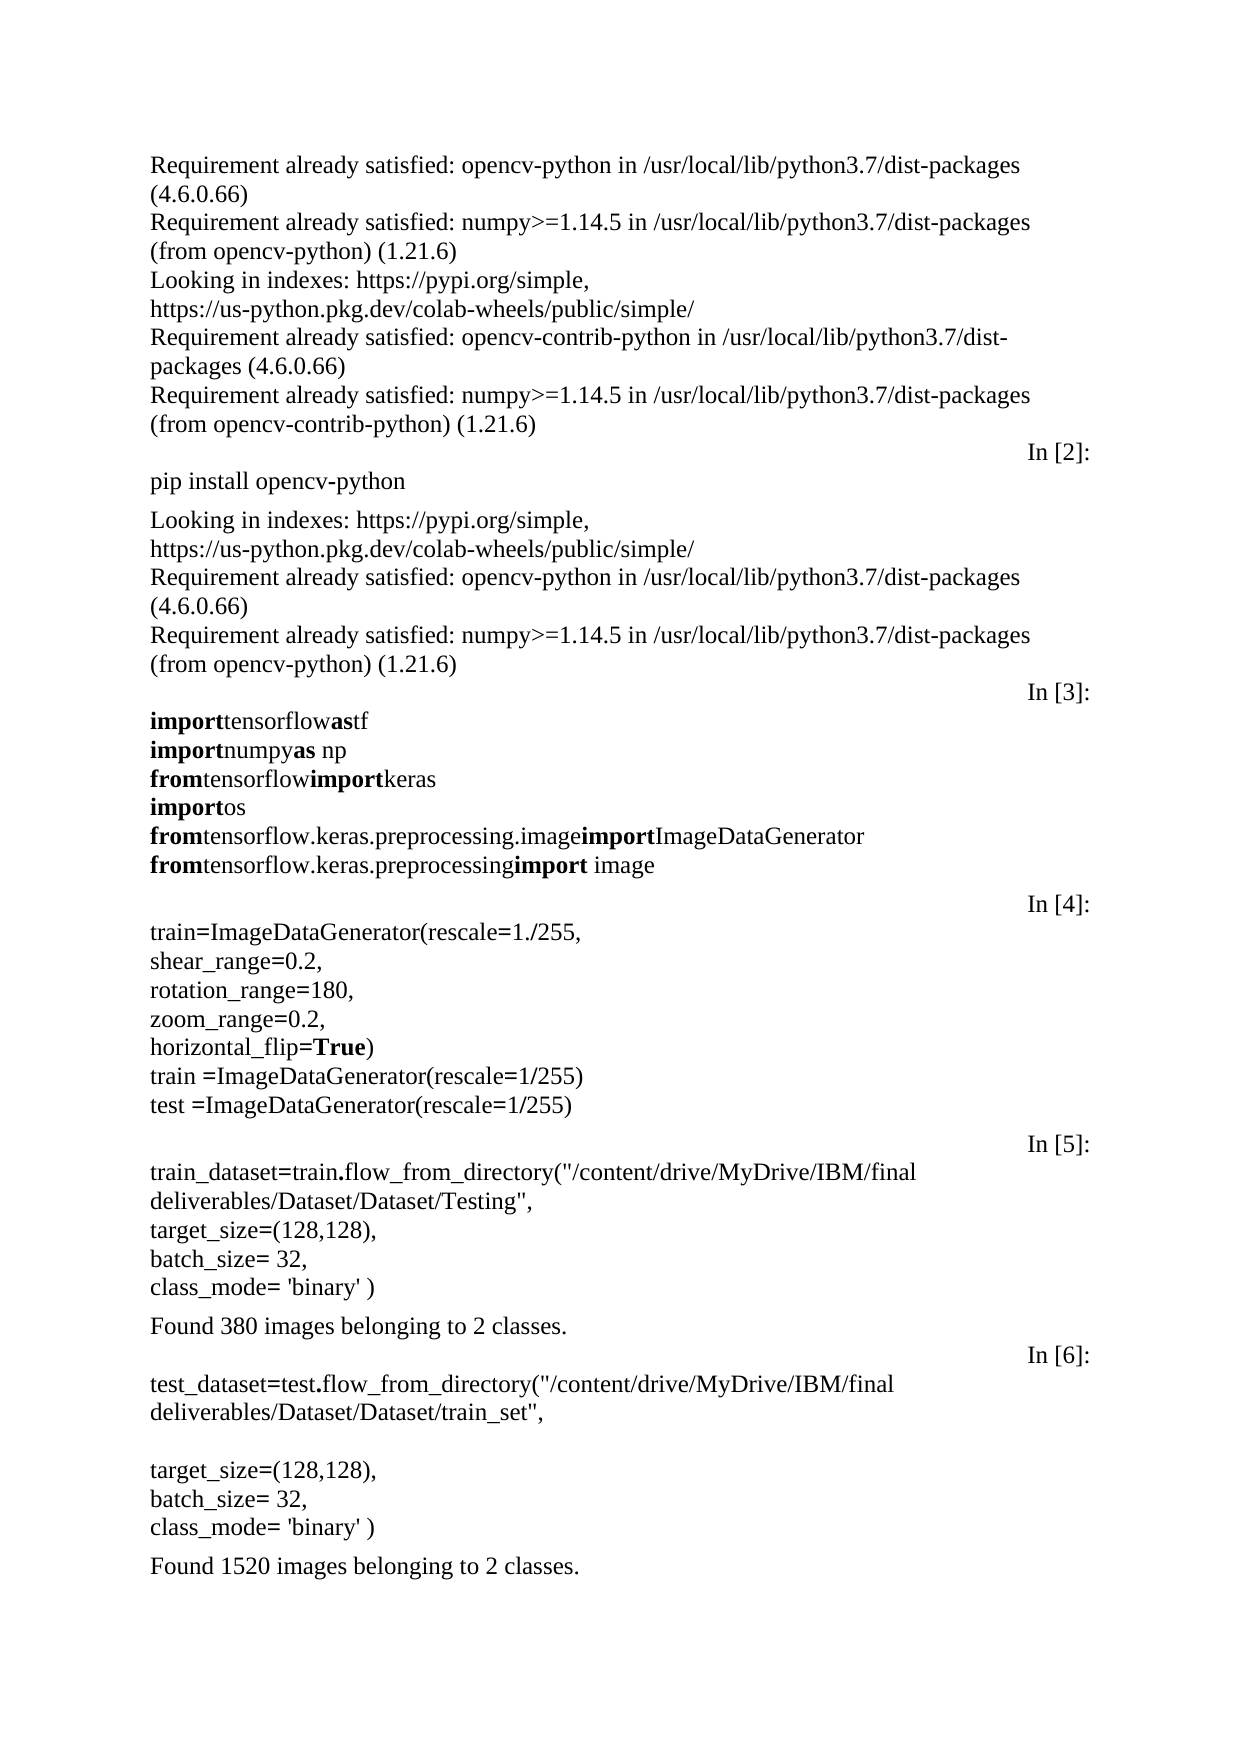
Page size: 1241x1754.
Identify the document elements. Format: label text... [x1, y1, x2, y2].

text importtensorflowastf [150, 706, 1090, 735]
text In [5]: [150, 1129, 1090, 1157]
text Requirement already satisfied: numpy>=1.14.5 in /usr/local/lib/python3.7/dist-packages (from opencv-contrib-python) (1.21.6) [150, 380, 1090, 437]
text zoom_range=0.2, [150, 1004, 1090, 1032]
text pip install opencv-python [150, 466, 1090, 495]
text In [6]: [150, 1340, 1090, 1369]
text train =ImageDataGenerator(rescale=1/255) [150, 1061, 1090, 1090]
text target_size=(128,128), [150, 1455, 1090, 1484]
text In [3]: [150, 677, 1090, 706]
text In [4]: [150, 889, 1090, 917]
text fromtensorflowimportkeras [150, 764, 1090, 792]
text importos [150, 792, 1090, 821]
text rotation_range=180, [150, 975, 1090, 1004]
text batch_size= 32, [150, 1484, 1090, 1512]
text In [2]: [150, 437, 1090, 466]
text Found 1520 images belonging to 2 classes. [150, 1551, 1090, 1580]
text class_mode= 'binary' ) [150, 1272, 1090, 1301]
text Requirement already satisfied: opencv-python in /usr/local/lib/python3.7/dist-packages (4.6.0.66) [150, 150, 1090, 207]
text Requirement already satisfied: opencv-python in /usr/local/lib/python3.7/dist-packages (4.6.0.66) [150, 562, 1090, 620]
text horizontal_flip=True) [150, 1032, 1090, 1061]
text Found 380 images belonging to 2 classes. [150, 1311, 1090, 1340]
text train_dataset=train.flow_from_directory("/content/drive/MyDrive/IBM/final deliverables/Dataset/Dataset/Testing", [150, 1157, 1090, 1215]
text Requirement already satisfied: numpy>=1.14.5 in /usr/local/lib/python3.7/dist-packages (from opencv-python) (1.21.6) [150, 207, 1090, 265]
text fromtensorflow.keras.preprocessing.imageimportImageDataGenerator [150, 821, 1090, 850]
text test =ImageDataGenerator(rescale=1/255) [150, 1090, 1090, 1119]
text target_size=(128,128), [150, 1215, 1090, 1244]
text Looking in indexes: https://pypi.org/simple, https://us-python.pkg.dev/colab-wheels/public/simple/ [150, 505, 1090, 562]
text train=ImageDataGenerator(rescale=1./255, [150, 917, 1090, 946]
text importnumpyas np [150, 735, 1090, 764]
text Requirement already satisfied: numpy>=1.14.5 in /usr/local/lib/python3.7/dist-packages (from opencv-python) (1.21.6) [150, 620, 1090, 677]
text batch_size= 32, [150, 1244, 1090, 1272]
text test_dataset=test.flow_from_directory("/content/drive/MyDrive/IBM/final deliverables/Dataset/Dataset/train_set", [150, 1369, 1090, 1426]
text Requirement already satisfied: opencv-contrib-python in /usr/local/lib/python3.7/dist-packages (4.6.0.66) [150, 322, 1090, 380]
text fromtensorflow.keras.preprocessingimport image [150, 850, 1090, 879]
text shear_range=0.2, [150, 946, 1090, 975]
text class_mode= 'binary' ) [150, 1512, 1090, 1541]
text Looking in indexes: https://pypi.org/simple, https://us-python.pkg.dev/colab-wheels/public/simple/ [150, 265, 1090, 322]
